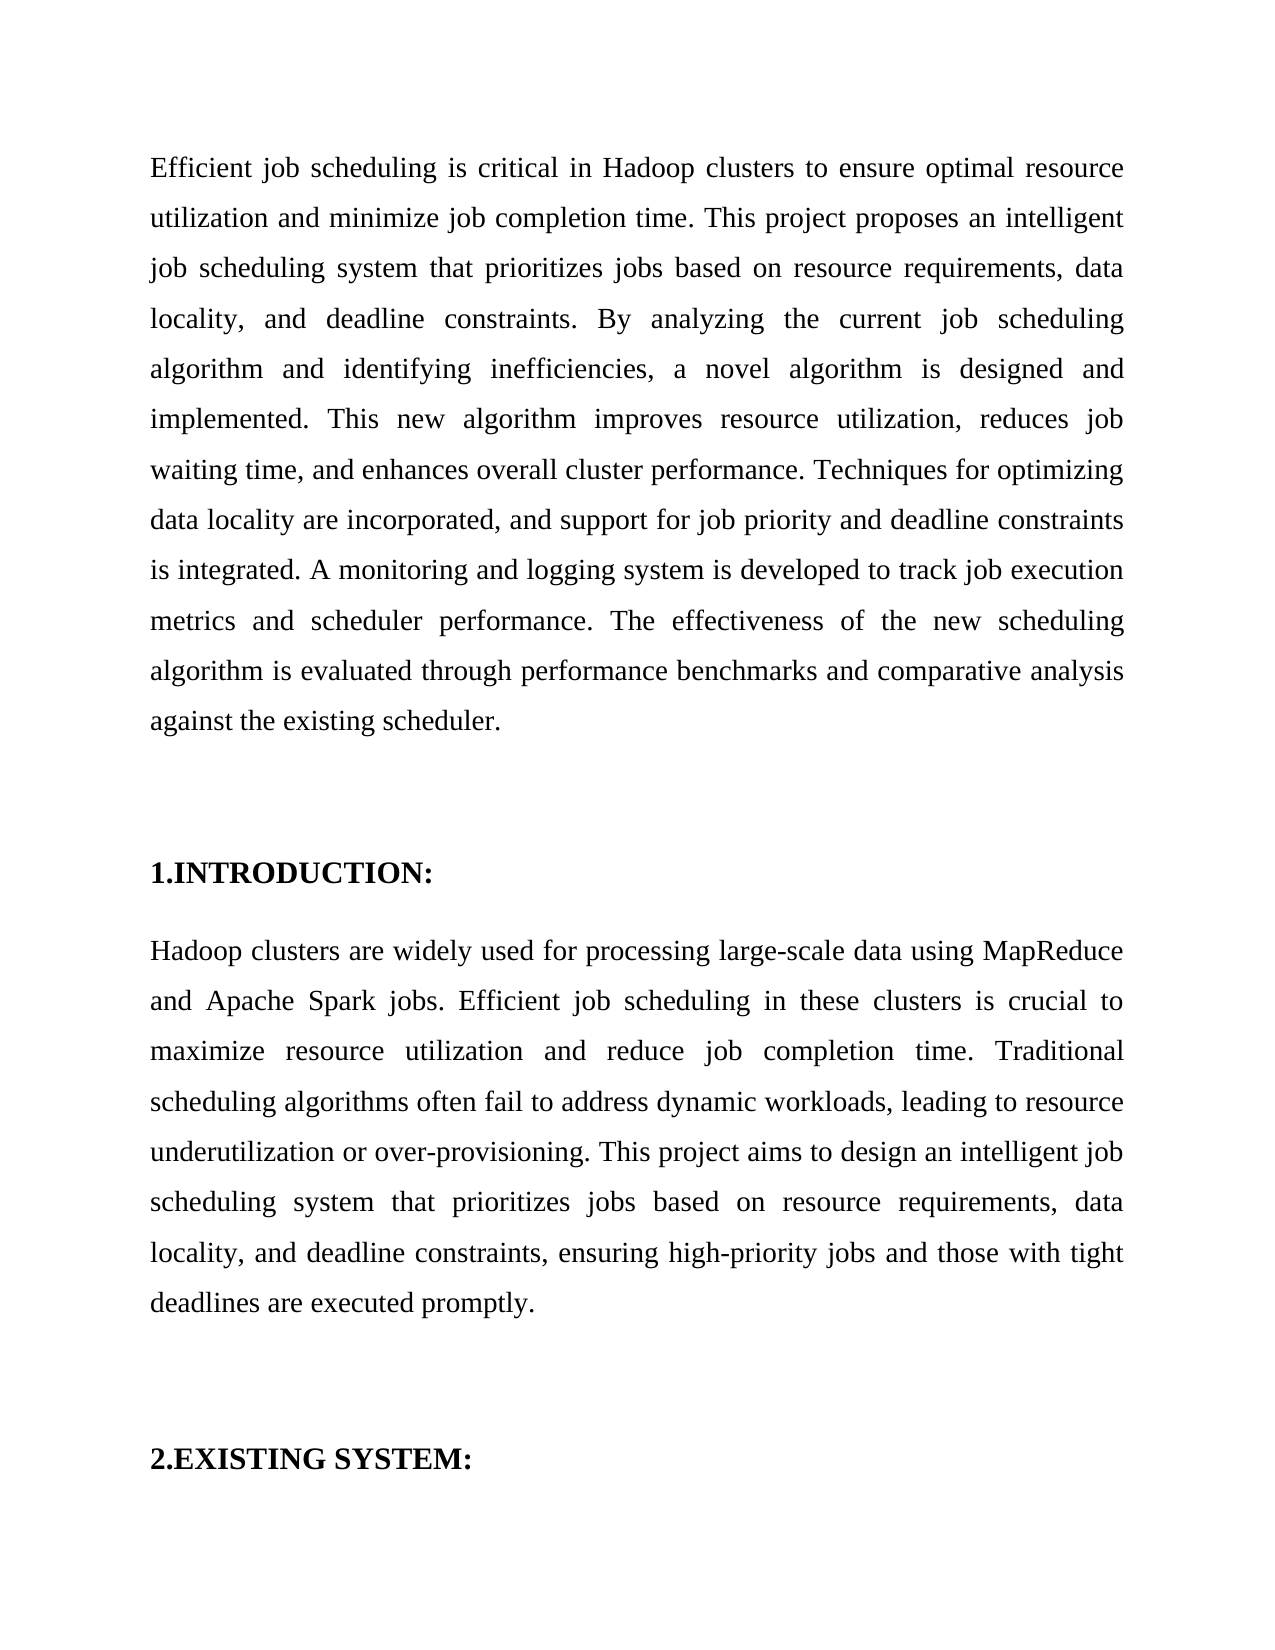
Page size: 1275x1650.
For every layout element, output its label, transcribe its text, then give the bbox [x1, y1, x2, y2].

text 1.INTRODUCTION: [150, 854, 1125, 890]
text Efficient job scheduling is critical in Hadoop clusters to ensure optimal resource utilization and minimize job completion time. This project proposes an intelligent job scheduling system that prioritizes jobs based on resource requirements, data locality, and deadline constraints. By analyzing the current job scheduling algorithm and identifying inefficiencies, a novel algorithm is designed and implemented. This new algorithm improves resource utilization, reduces job waiting time, and enhances overall cluster performance. Techniques for optimizing data locality are incorporated, and support for job priority and deadline constraints is integrated. A monitoring and logging system is developed to track job execution metrics and scheduler performance. The effectiveness of the new scheduling algorithm is evaluated through performance benchmarks and comparative analysis against the existing scheduler. [150, 150, 1125, 737]
subtitle 2.EXISTING SYSTEM: [150, 1440, 1125, 1476]
text Hadoop clusters are widely used for processing large-scale data using MapReduce and Apache Spark jobs. Efficient job scheduling in these clusters is crucial to maximize resource utilization and reduce job completion time. Traditional scheduling algorithms often fail to address dynamic workloads, leading to resource underutilization or over-provisioning. This project aims to design an intelligent job scheduling system that prioritizes jobs based on resource requirements, data locality, and deadline constraints, ensuring high-priority jobs and those with tight deadlines are executed promptly. [150, 933, 1125, 1319]
